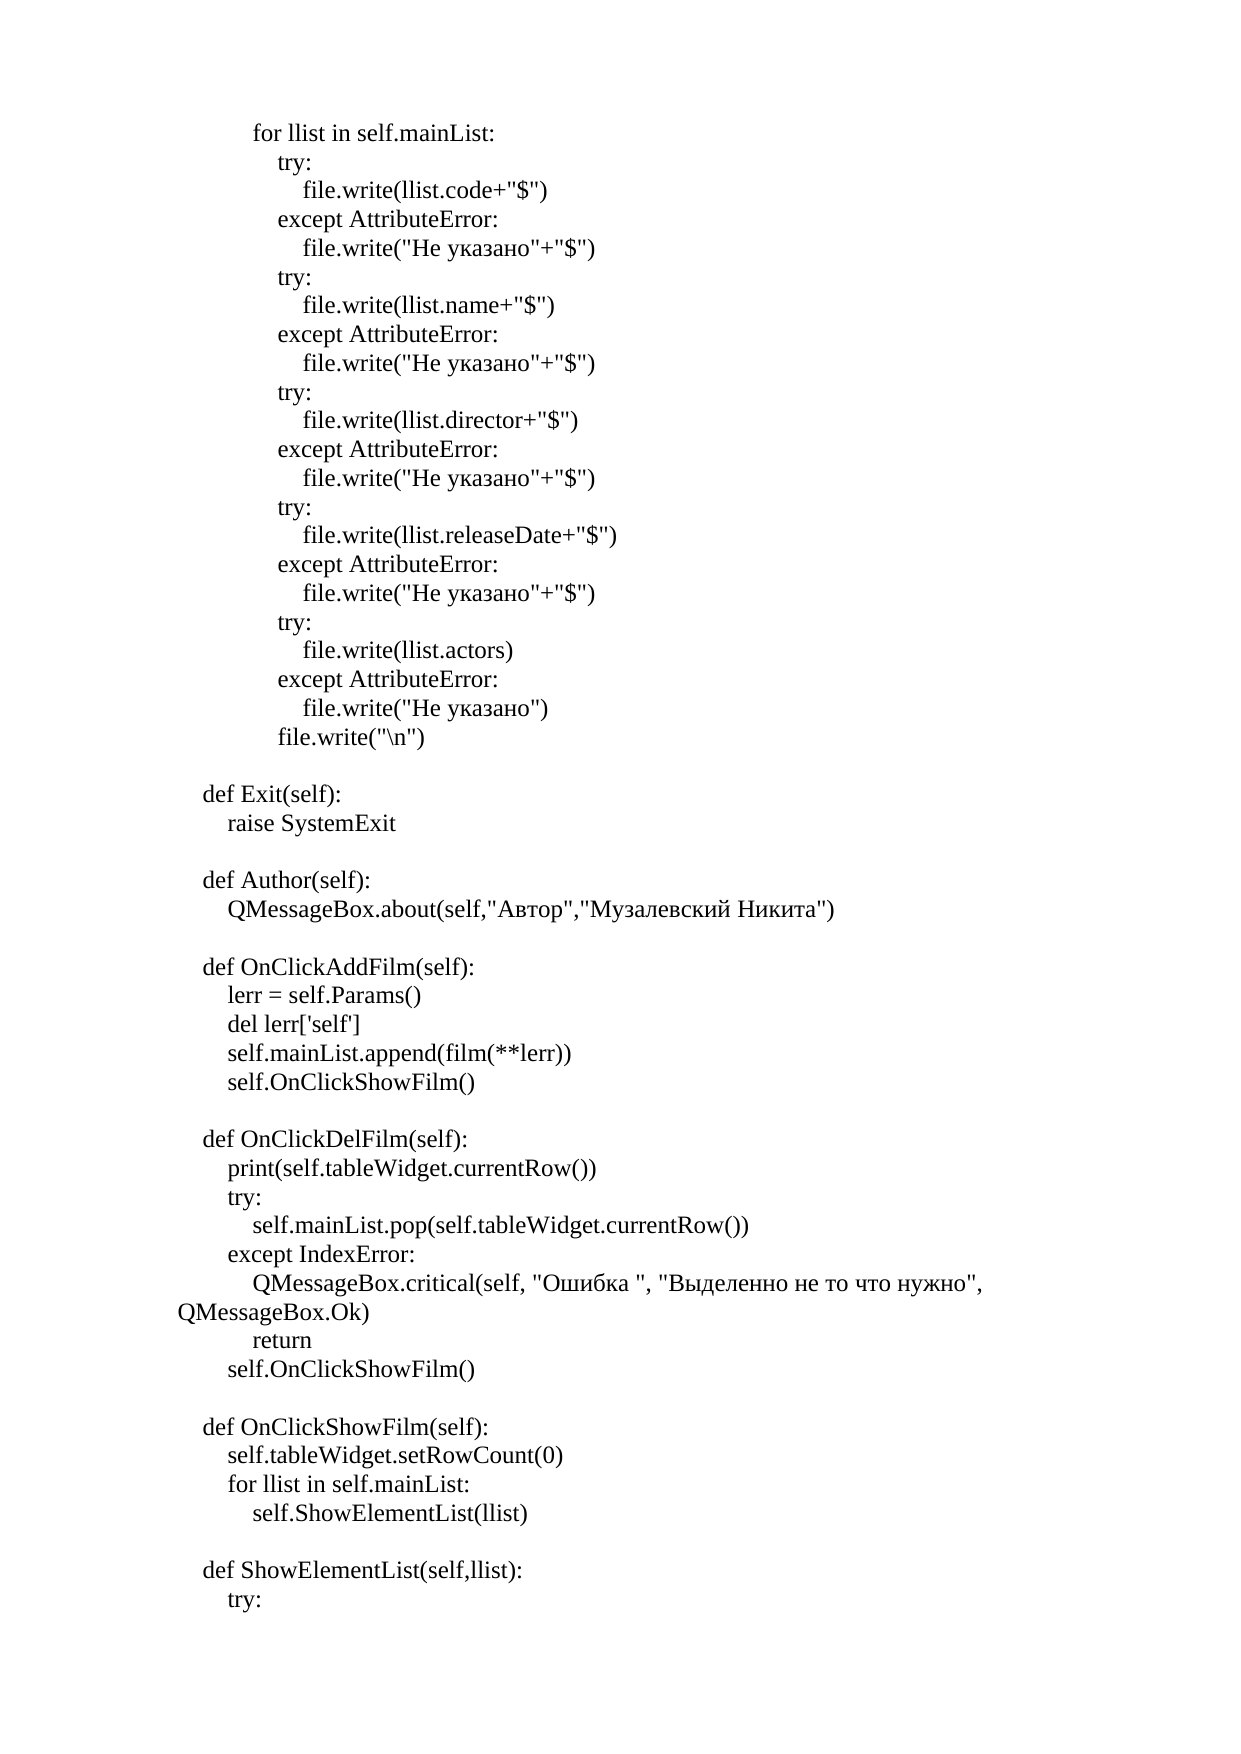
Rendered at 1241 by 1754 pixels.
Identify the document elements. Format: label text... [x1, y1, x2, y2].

text def OnClickDelFilm(self): [177, 1124, 1152, 1153]
text file.write(llist.releaseDate+"$") [177, 521, 1152, 549]
text try: [177, 492, 1152, 521]
text def Author(self): [177, 866, 1152, 894]
text except IndexError: [177, 1239, 1152, 1268]
text file.write("Не указано"+"$") [177, 463, 1152, 492]
text try: [177, 1182, 1152, 1211]
text file.write("Не указано") [177, 693, 1152, 722]
text file.write("\n") [177, 722, 1152, 751]
text except AttributeError: [177, 664, 1152, 693]
text except AttributeError: [177, 319, 1152, 348]
text def Exit(self): [177, 779, 1152, 808]
text def OnClickAddFilm(self): [177, 952, 1152, 981]
text raise SystemExit [177, 808, 1152, 837]
text try: [177, 1584, 1152, 1613]
text file.write("Не указано"+"$") [177, 233, 1152, 262]
text return [177, 1326, 1152, 1354]
text file.write("Не указано"+"$") [177, 348, 1152, 377]
text lerr = self.Params() [177, 981, 1152, 1009]
text self.mainList.pop(self.tableWidget.currentRow()) [177, 1211, 1152, 1239]
text for llist in self.mainList: [177, 1469, 1152, 1498]
text self.mainList.append(film(**lerr)) [177, 1038, 1152, 1067]
text try: [177, 147, 1152, 176]
text print(self.tableWidget.currentRow()) [177, 1153, 1152, 1182]
text del lerr['self'] [177, 1009, 1152, 1038]
text file.write(llist.name+"$") [177, 291, 1152, 319]
text self.ShowElementList(llist) [177, 1498, 1152, 1527]
text for llist in self.mainList: [177, 118, 1152, 147]
text file.write(llist.actors) [177, 636, 1152, 664]
text try: [177, 262, 1152, 291]
text except AttributeError: [177, 434, 1152, 463]
text file.write("Не указано"+"$") [177, 578, 1152, 607]
text def OnClickShowFilm(self): [177, 1412, 1152, 1441]
text try: [177, 607, 1152, 636]
text self.tableWidget.setRowCount(0) [177, 1441, 1152, 1469]
text self.OnClickShowFilm() [177, 1354, 1152, 1383]
text try: [177, 377, 1152, 406]
text QMessageBox.about(self,"Автор","Музалевский Никита") [177, 894, 1152, 923]
text except AttributeError: [177, 549, 1152, 578]
text except AttributeError: [177, 204, 1152, 233]
text file.write(llist.director+"$") [177, 406, 1152, 434]
text QMessageBox.critical(self, "Ошибка ", "Выделенно не то что нужно", QMessageBox.Ok) [177, 1268, 1152, 1326]
text file.write(llist.code+"$") [177, 176, 1152, 204]
text self.OnClickShowFilm() [177, 1067, 1152, 1096]
text def ShowElementList(self,llist): [177, 1556, 1152, 1584]
